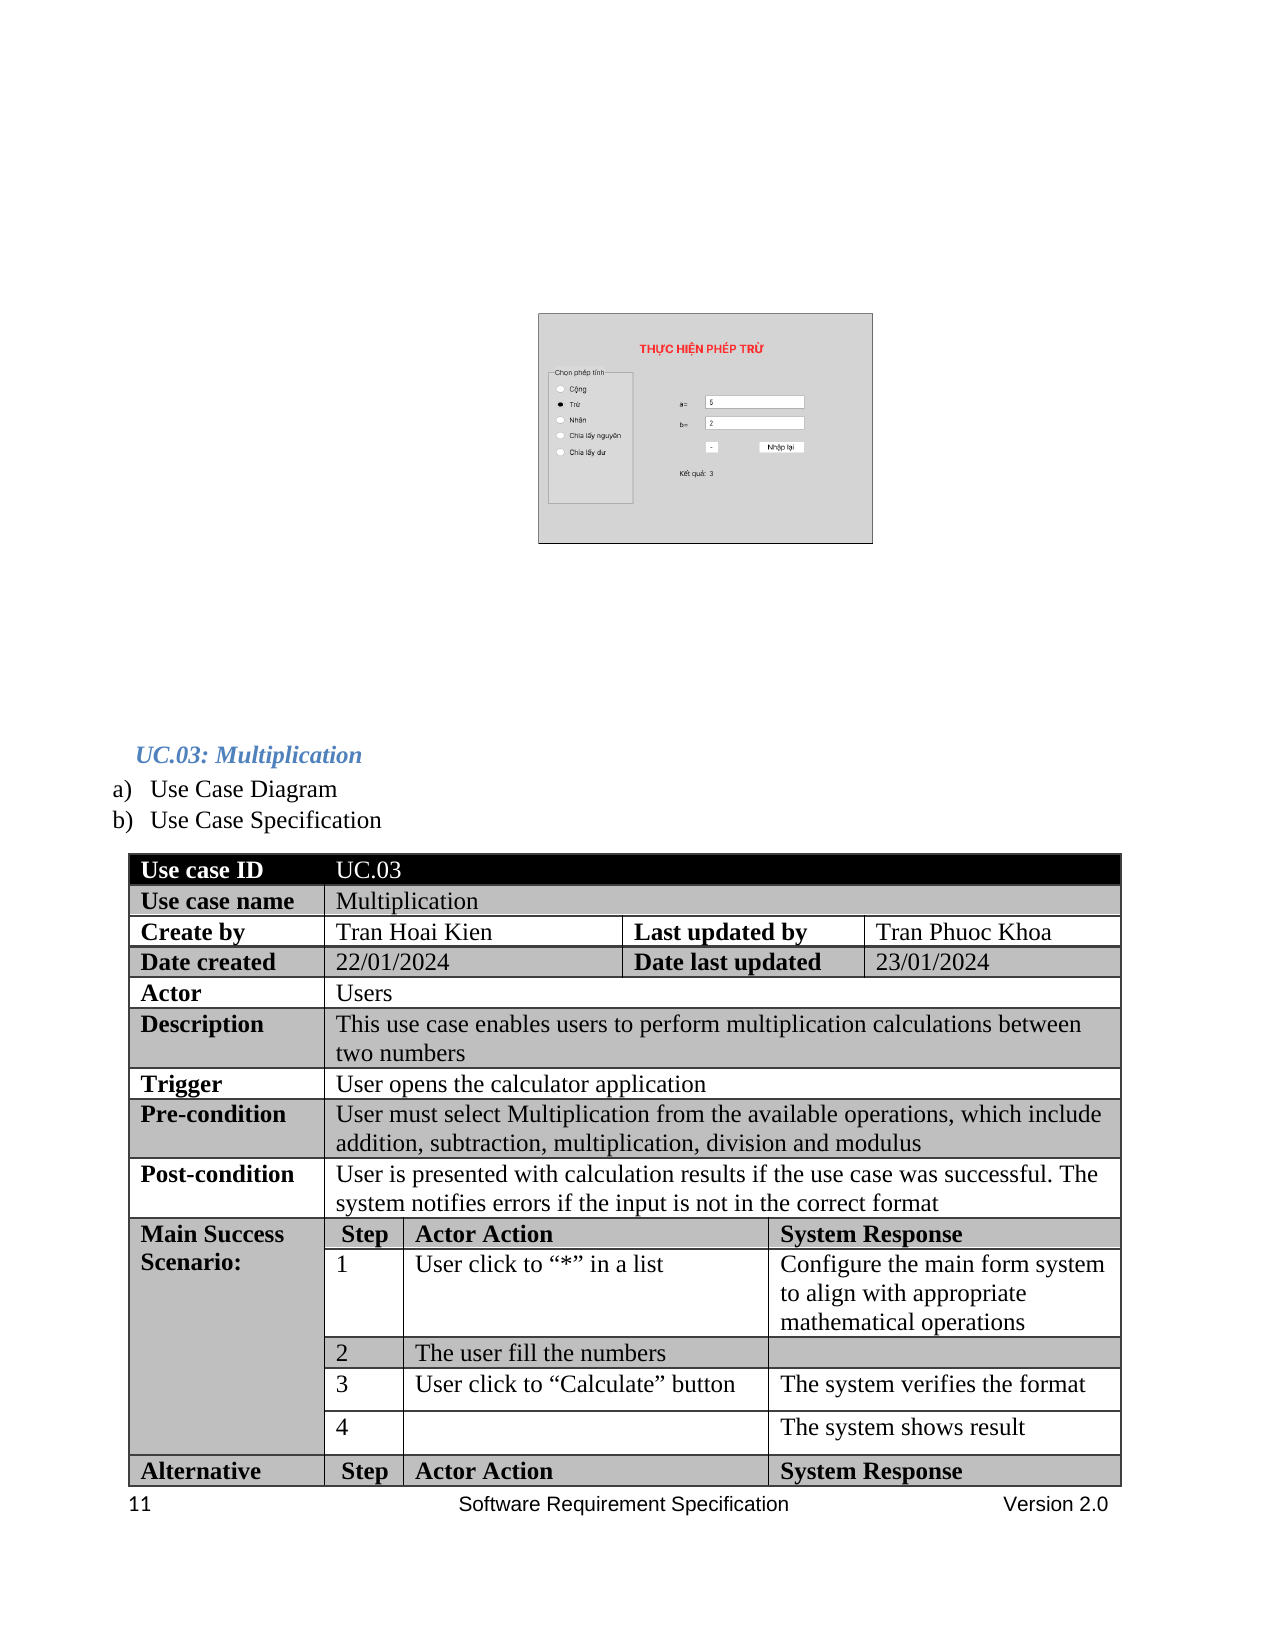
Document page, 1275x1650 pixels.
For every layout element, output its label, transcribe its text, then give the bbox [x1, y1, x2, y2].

table_cell Use case name [130, 886, 324, 914]
table_cell Tran Hoai Kien [325, 917, 622, 945]
picture [159, 103, 1260, 722]
table_cell Last updated by [623, 917, 864, 945]
table_cell User opens the calculator application [325, 1069, 1120, 1097]
table_cell Step [325, 1219, 403, 1247]
subtitle UC.03: Multiplication [135, 741, 1175, 769]
table_cell 22/01/2024 [325, 948, 622, 976]
table_header Use case ID [130, 855, 324, 884]
table_cell [769, 1338, 1120, 1367]
table_cell 1 [325, 1250, 403, 1336]
table_cell 2 [325, 1338, 403, 1367]
table_cell The system verifies the format [769, 1369, 1120, 1410]
table_cell Tran Phuoc Khoa [865, 917, 1120, 945]
table_cell Multiplication [325, 886, 1120, 914]
table_cell [404, 1412, 768, 1454]
table_cell Create by [130, 917, 324, 945]
table_cell Actor [130, 978, 324, 1007]
table_cell Pre-condition [130, 1100, 324, 1157]
table_cell Main Success Scenario: [130, 1219, 324, 1454]
table_header UC.03 [325, 855, 1120, 884]
table_cell 23/01/2024 [865, 948, 1120, 976]
table_cell System Response [769, 1219, 1120, 1247]
table_cell Trigger [130, 1069, 324, 1097]
table_cell User click to “Calculate” button [404, 1369, 768, 1410]
table_cell User is presented with calculation results if the use case was successful. The system notifies errors if the input is not in the correct format [325, 1159, 1120, 1217]
table_cell The system shows result [769, 1412, 1120, 1454]
table_cell 4 [325, 1412, 403, 1454]
table_cell This use case enables users to perform multiplication calculations between two numbers [325, 1009, 1120, 1067]
table_cell Configure the main form system to align with appropriate mathematical operations [769, 1250, 1120, 1336]
table_cell User click to “*” in a list [404, 1250, 768, 1336]
table_cell The user fill the numbers [404, 1338, 768, 1367]
table_cell Step [325, 1456, 403, 1485]
table_cell Actor Action [404, 1456, 768, 1485]
table_cell Date last updated [623, 948, 864, 976]
table_cell Actor Action [404, 1219, 768, 1247]
table_cell Date created [130, 948, 324, 976]
table_cell Users [325, 978, 1120, 1007]
table_cell Description [130, 1009, 324, 1067]
table_cell Post-condition [130, 1159, 324, 1217]
list Use Case Diagram [112, 774, 1175, 803]
list Use Case Specification [112, 805, 1175, 834]
table_cell User must select Multiplication from the available operations, which include addition, subtraction, multiplication, division and modulus [325, 1100, 1120, 1157]
table_cell 3 [325, 1369, 403, 1410]
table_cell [130, 1456, 324, 1485]
table_cell System Response [769, 1456, 1120, 1485]
